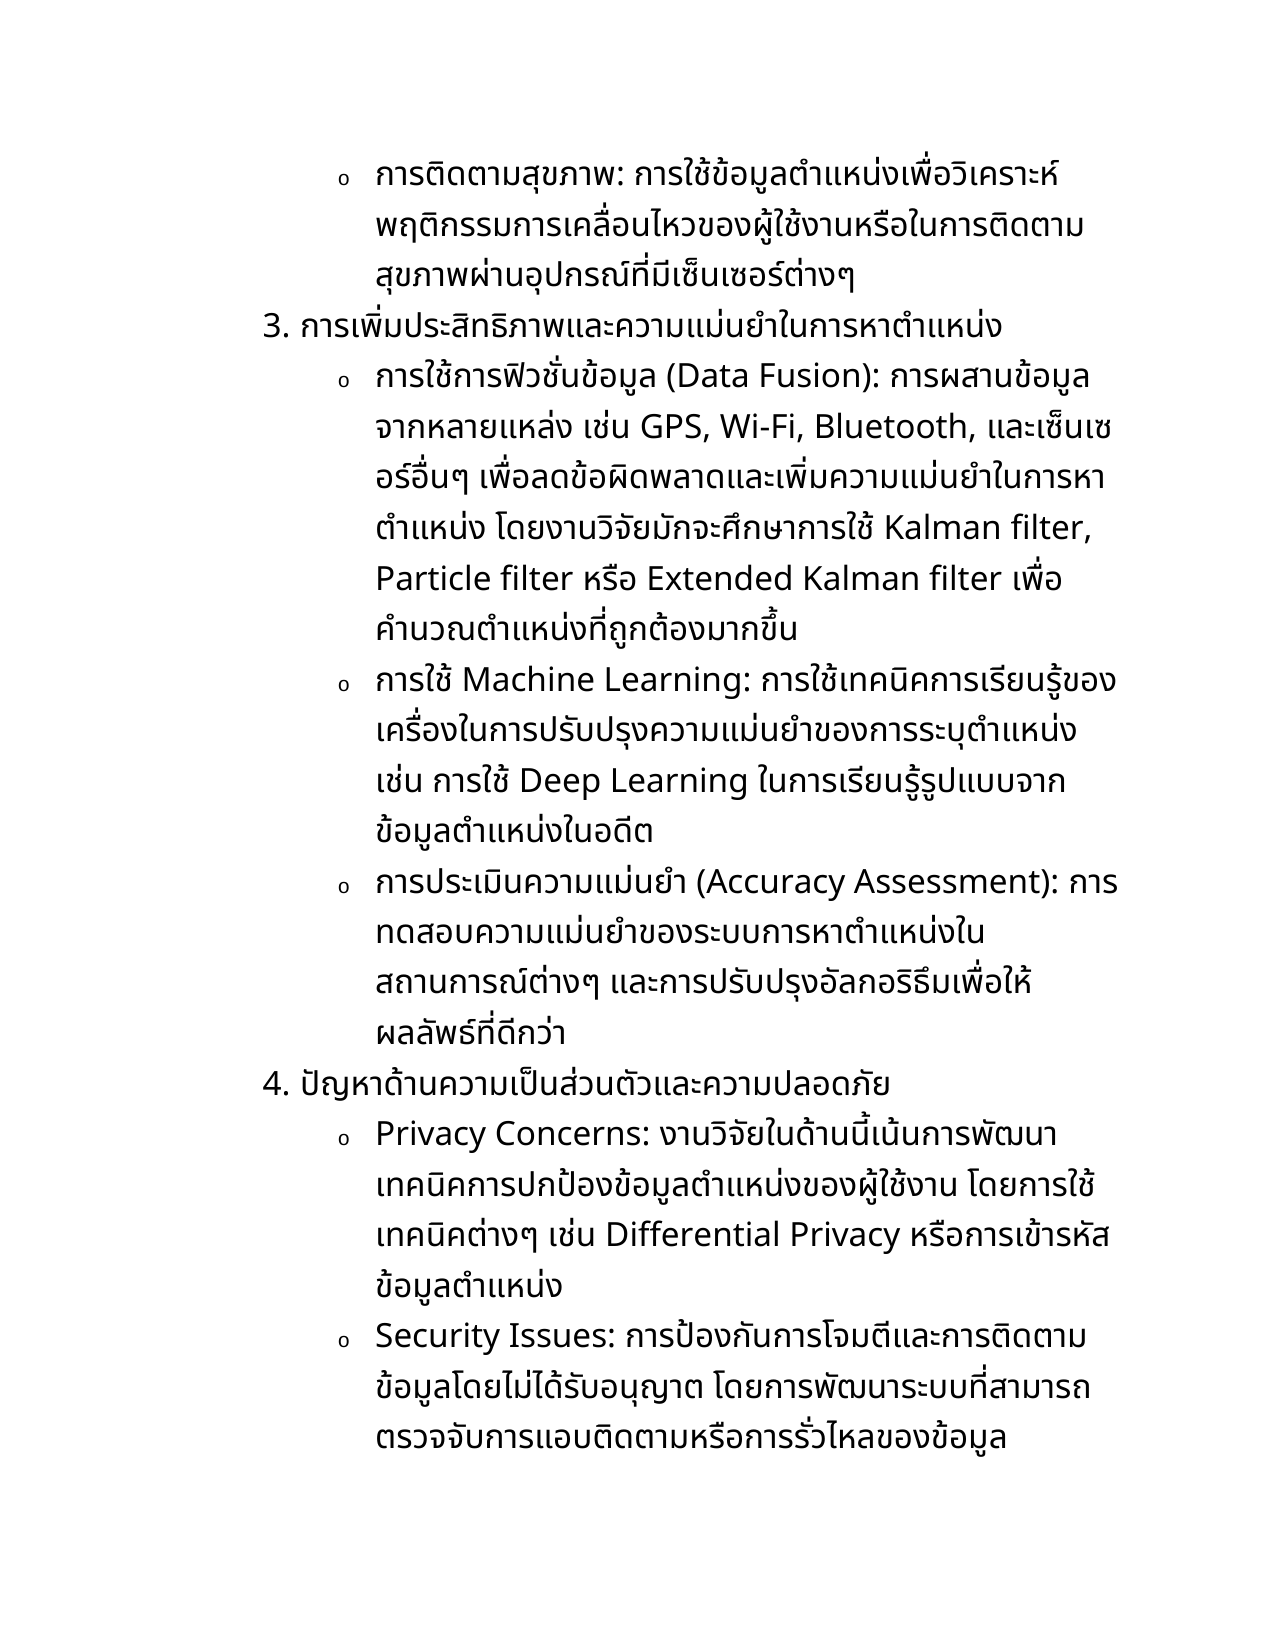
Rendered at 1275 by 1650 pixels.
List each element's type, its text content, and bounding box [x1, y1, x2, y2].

list Privacy Concerns: งานวิจัยในด้านนี้เน้นการพัฒนาเทคนิคการปกป้องข้อมูลตำแหน่งของผู้ใช้งาน โดยการใช้เทคนิคต่างๆ เช่น Differential Privacy หรือการเข้ารหัสข้อมูลตำแหน่ง [337, 1110, 1125, 1312]
list การใช้ Machine Learning: การใช้เทคนิคการเรียนรู้ของเครื่องในการปรับปรุงความแม่นยำของการระบุตำแหน่ง เช่น การใช้ Deep Learning ในการเรียนรู้รูปแบบจากข้อมูลตำแหน่งในอดีต [337, 655, 1125, 857]
list Security Issues: การป้องกันการโจมตีและการติดตามข้อมูลโดยไม่ได้รับอนุญาต โดยการพัฒนาระบบที่สามารถตรวจจับการแอบติดตามหรือการรั่วไหลของข้อมูล [337, 1312, 1125, 1463]
list การประเมินความแม่นยำ (Accuracy Assessment): การทดสอบความแม่นยำของระบบการหาตำแหน่งในสถานการณ์ต่างๆ และการปรับปรุงอัลกอริธึมเพื่อให้ผลลัพธ์ที่ดีกว่า [337, 857, 1125, 1059]
list การใช้การฟิวชั่นข้อมูล (Data Fusion): การผสานข้อมูลจากหลายแหล่ง เช่น GPS, Wi-Fi, Bluetooth, และเซ็นเซอร์อื่นๆ เพื่อลดข้อผิดพลาดและเพิ่มความแม่นยำในการหาตำแหน่ง โดยงานวิจัยมักจะศึกษาการใช้ Kalman filter, Particle filter หรือ Extended Kalman filter เพื่อคำนวณตำแหน่งที่ถูกต้องมากขึ้น [337, 352, 1125, 655]
list การเพิ่มประสิทธิภาพและความแม่นยำในการหาตำแหน่ง [262, 301, 1125, 352]
list การติดตามสุขภาพ: การใช้ข้อมูลตำแหน่งเพื่อวิเคราะห์พฤติกรรมการเคลื่อนไหวของผู้ใช้งานหรือในการติดตามสุขภาพผ่านอุปกรณ์ที่มีเซ็นเซอร์ต่างๆ [337, 150, 1125, 301]
list ปัญหาด้านความเป็นส่วนตัวและความปลอดภัย [262, 1059, 1125, 1110]
